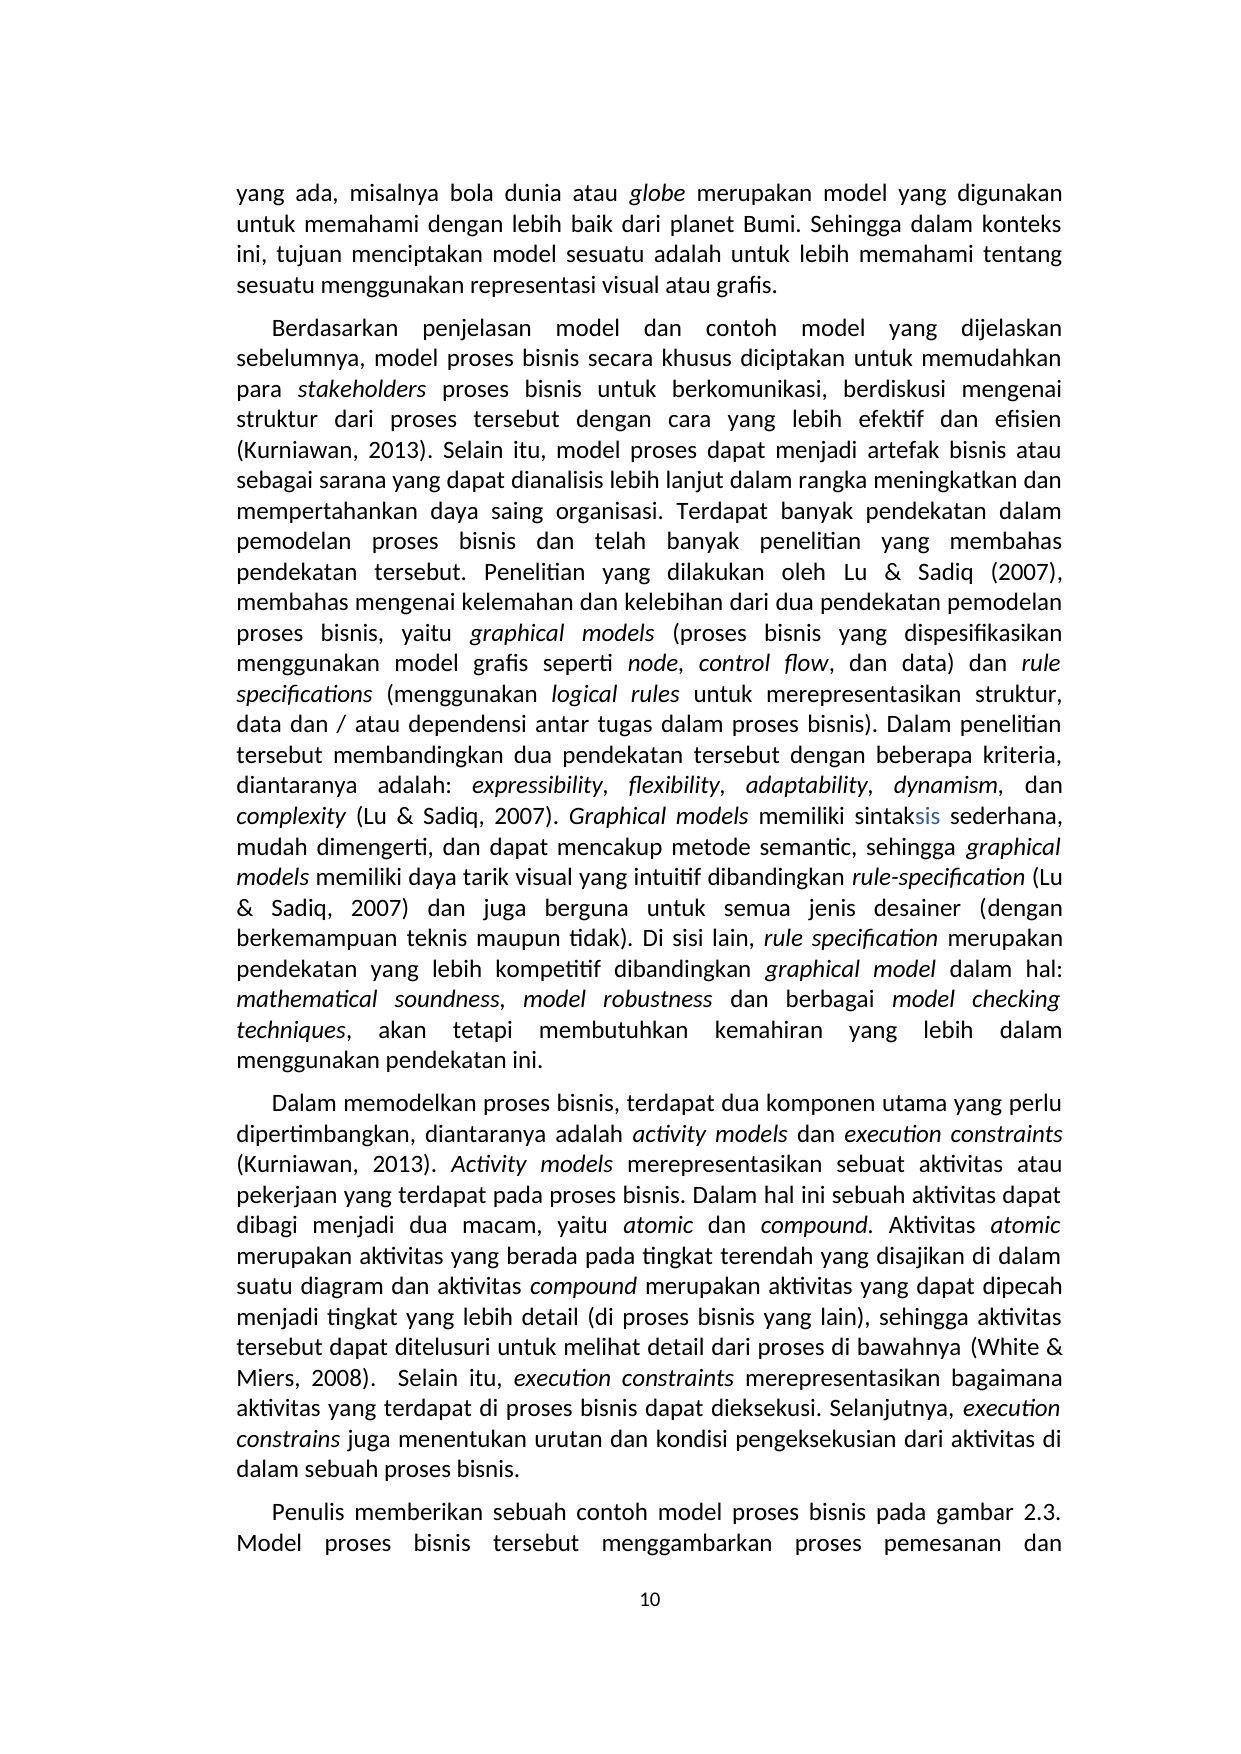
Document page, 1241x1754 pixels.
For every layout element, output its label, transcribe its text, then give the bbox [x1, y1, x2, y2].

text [236, 1497, 1063, 1558]
text Dalam memodelkan proses bisnis, terdapat dua komponen utama yang perlu dipertimbangkan, diantaranya adalah activity models dan execution constraints (Kurniawan, 2013). Activity models merepresentasikan sebuat aktivitas atau pekerjaan yang terdapat pada proses bisnis. Dalam hal ini sebuah aktivitas dapat dibagi menjadi dua macam, yaitu atomic dan compound. Aktivitas atomic merupakan aktivitas yang berada pada tingkat terendah yang disajikan di dalam suatu diagram dan aktivitas compound merupakan aktivitas yang dapat dipecah menjadi tingkat yang lebih detail (di proses bisnis yang lain), sehingga aktivitas tersebut dapat ditelusuri untuk melihat detail dari proses di bawahnya (White & Miers, 2008). Selain itu, execution constraints merepresentasikan bagaimana aktivitas yang terdapat di proses bisnis dapat dieksekusi. Selanjutnya, execution constrains juga menentukan urutan dan kondisi pengeksekusian dari aktivitas di dalam sebuah proses bisnis. [236, 1087, 1063, 1484]
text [236, 177, 1063, 299]
text Berdasarkan penjelasan model dan contoh model yang dijelaskan sebelumnya, model proses bisnis secara khusus diciptakan untuk memudahkan para stakeholders proses bisnis untuk berkomunikasi, berdiskusi mengenai struktur dari proses tersebut dengan cara yang lebih efektif dan efisien (Kurniawan, 2013). Selain itu, model proses dapat menjadi artefak bisnis atau sebagai sarana yang dapat dianalisis lebih lanjut dalam rangka meningkatkan dan mempertahankan daya saing organisasi. Terdapat banyak pendekatan dalam pemodelan proses bisnis dan telah banyak penelitian yang membahas pendekatan tersebut. Penelitian yang dilakukan oleh Lu & Sadiq (2007), membahas mengenai kelemahan dan kelebihan dari dua pendekatan pemodelan proses bisnis, yaitu graphical models (proses bisnis yang dispesifikasikan menggunakan model grafis seperti node, control flow, dan data) dan rule specifications (menggunakan logical rules untuk merepresentasikan struktur, data dan / atau dependensi antar tugas dalam proses bisnis). Dalam penelitian tersebut membandingkan dua pendekatan tersebut dengan beberapa kriteria, diantaranya adalah: expressibility, flexibility, adaptability, dynamism, dan complexity (Lu & Sadiq, 2007). Graphical models memiliki sintaksis sederhana, mudah dimengerti, dan dapat mencakup metode semantic, sehingga graphical models memiliki daya tarik visual yang intuitif dibandingkan rule-specification (Lu & Sadiq, 2007) dan juga berguna untuk semua jenis desainer (dengan berkemampuan teknis maupun tidak). Di sisi lain, rule specification merupakan pendekatan yang lebih kompetitif dibandingkan graphical model dalam hal: mathematical soundness, model robustness dan berbagai model checking techniques, akan tetapi membutuhkan kemahiran yang lebih dalam menggunakan pendekatan ini. [236, 312, 1063, 1075]
